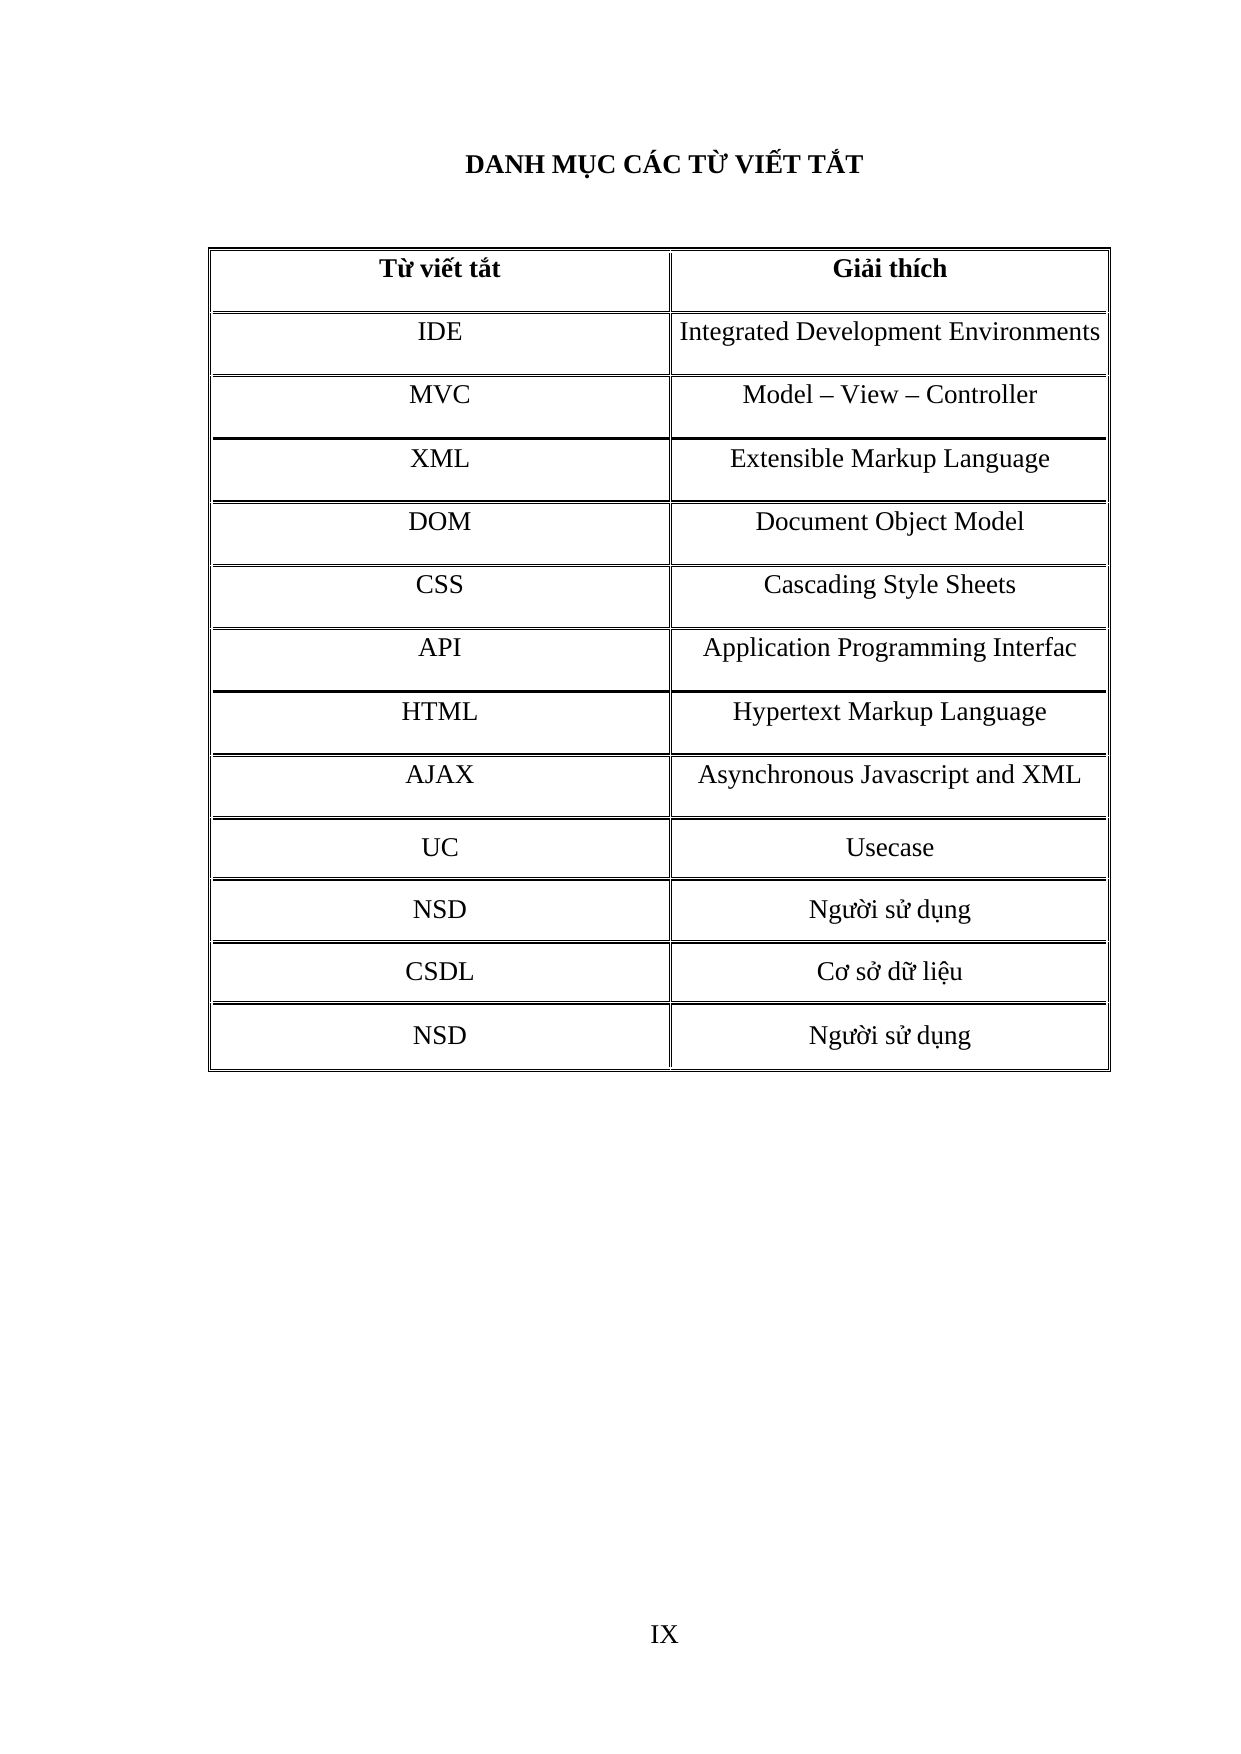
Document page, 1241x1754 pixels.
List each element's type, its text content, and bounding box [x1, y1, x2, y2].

table_cell DOM [211, 500, 669, 563]
table_cell HTML [211, 690, 669, 753]
table_cell Usecase [670, 816, 1109, 877]
table_cell MVC [209, 374, 670, 437]
table_header Giải thích [670, 249, 1108, 311]
table_cell Extensible Markup Language [672, 437, 1108, 500]
table_cell Cơ sở dữ liệu [670, 940, 1109, 1001]
table_cell Document Object Model [672, 500, 1108, 563]
table_cell Application Programming Interfac [670, 627, 1109, 690]
table_cell Integrated Development Environments [670, 311, 1109, 374]
table_cell CSDL [209, 940, 670, 1001]
table_cell UC [209, 816, 670, 877]
subtitle DANH MỤC CÁC TỪ VIẾT TẮT [207, 148, 1122, 179]
table_cell Người sử dụng [672, 877, 1108, 940]
table_cell NSD [211, 1001, 670, 1069]
table_cell API [209, 627, 670, 690]
table_cell Model – View – Controller [670, 374, 1109, 437]
table_cell CSS [211, 564, 669, 627]
table_cell Hypertext Markup Language [672, 690, 1108, 753]
table_cell Asynchronous Javascript and XML [672, 753, 1108, 816]
table_cell XML [211, 437, 669, 500]
table_cell IDE [209, 311, 670, 374]
table_cell Cascading Style Sheets [672, 564, 1108, 627]
table_cell Người sử dụng [670, 1001, 1108, 1069]
table_cell NSD [211, 877, 669, 940]
table_cell AJAX [211, 753, 669, 816]
table_header Từ viết tắt [211, 251, 670, 311]
